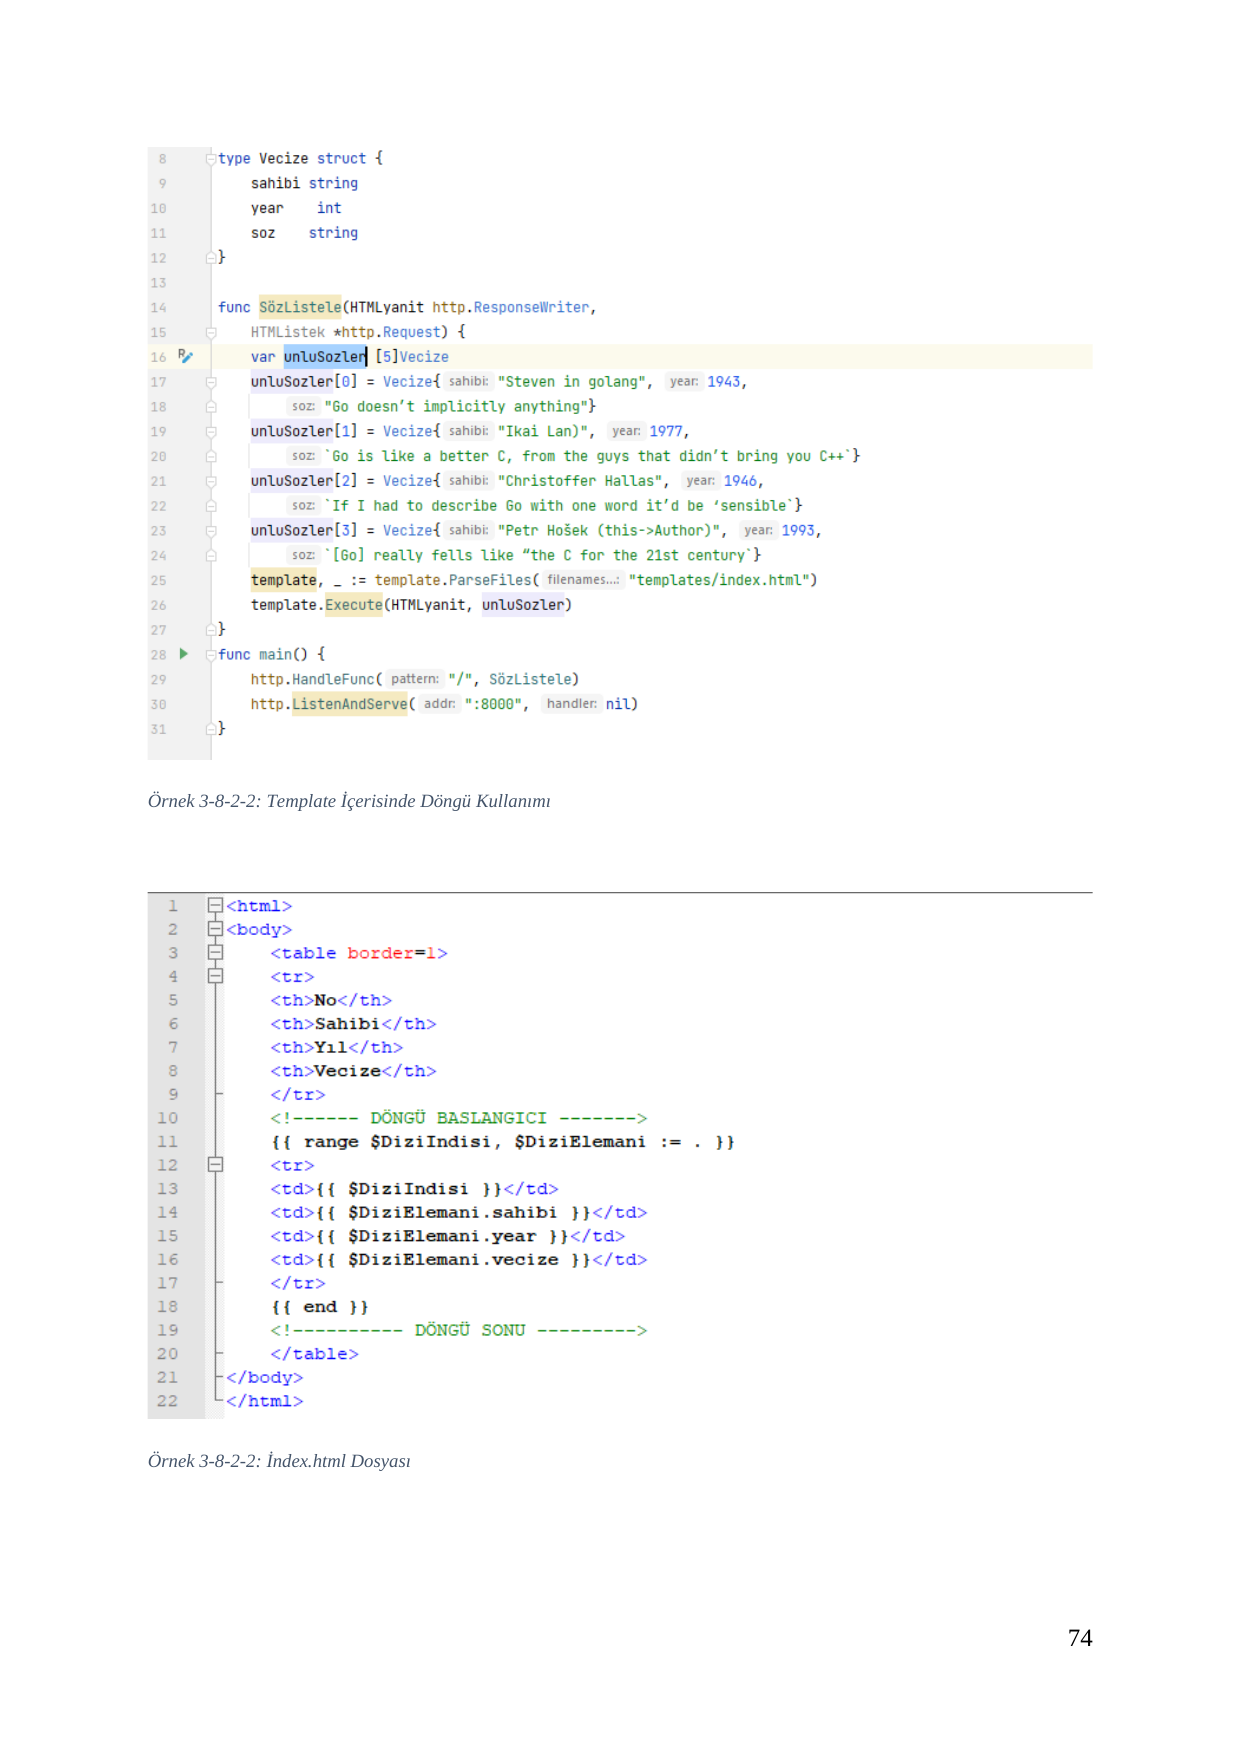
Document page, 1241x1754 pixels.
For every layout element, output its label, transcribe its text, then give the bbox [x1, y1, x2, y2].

picture [147, 147, 1093, 760]
text Örnek 3-8-2-2: Template İçerisinde Döngü Kullanımı [148, 790, 1093, 812]
text Örnek 3-8-2-2: İndex.html Dosyası [148, 1450, 1093, 1471]
picture [147, 892, 1093, 1419]
